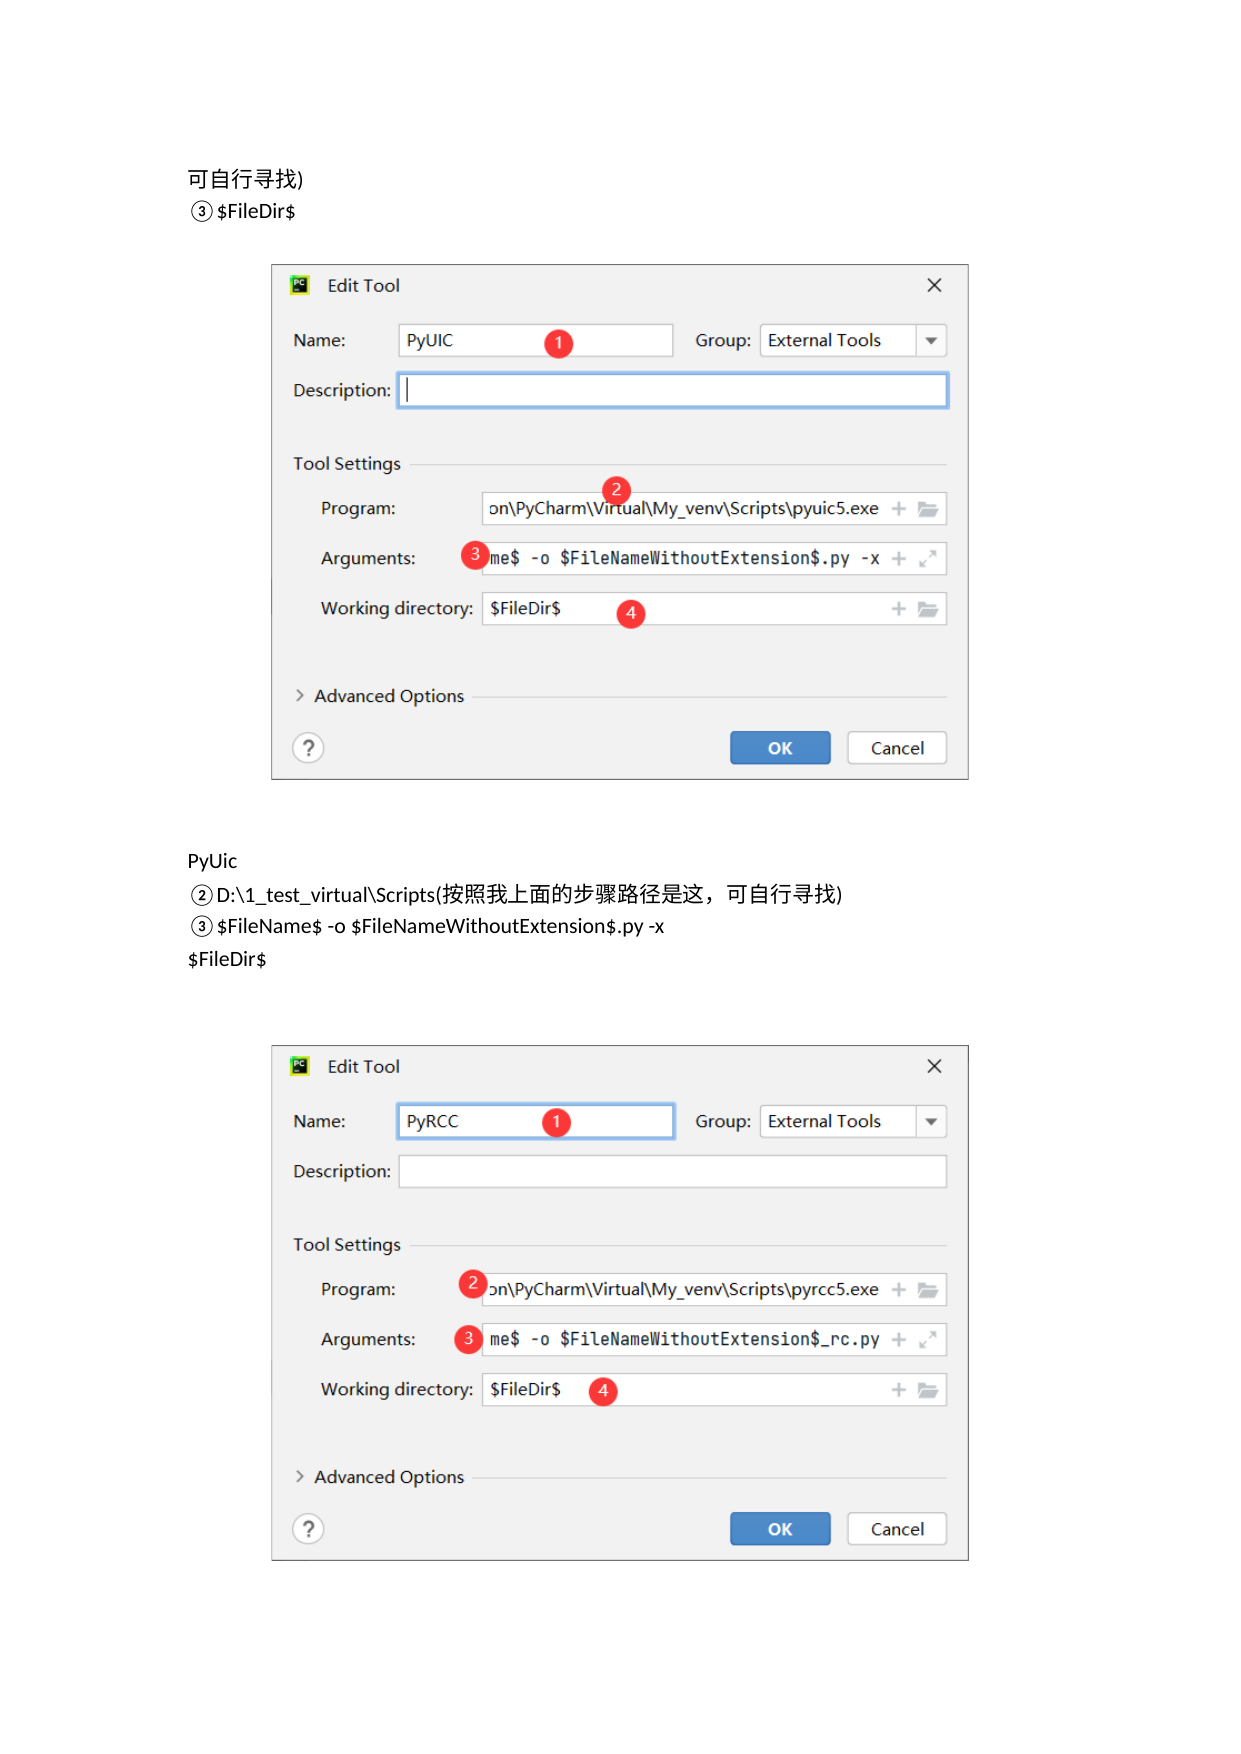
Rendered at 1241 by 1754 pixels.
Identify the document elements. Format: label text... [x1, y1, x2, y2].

text PyUic [187, 844, 1053, 877]
picture [271, 264, 969, 780]
text ③$FileDir$ [187, 194, 1053, 227]
picture [271, 1045, 969, 1561]
text ②D:\1_test_virtual\Lib\site-packages\qt5_applications\Qt\bin(按照我上面的步骤路径是这，可自行寻找) [187, 162, 1053, 194]
text ②D:\1_test_virtual\Scripts(按照我上面的步骤路径是这，可自行寻找) [187, 877, 1053, 909]
text ③$FileName$ -o $FileNameWithoutExtension$.py -x [187, 909, 1053, 942]
text $FileDir$ [187, 942, 1053, 974]
